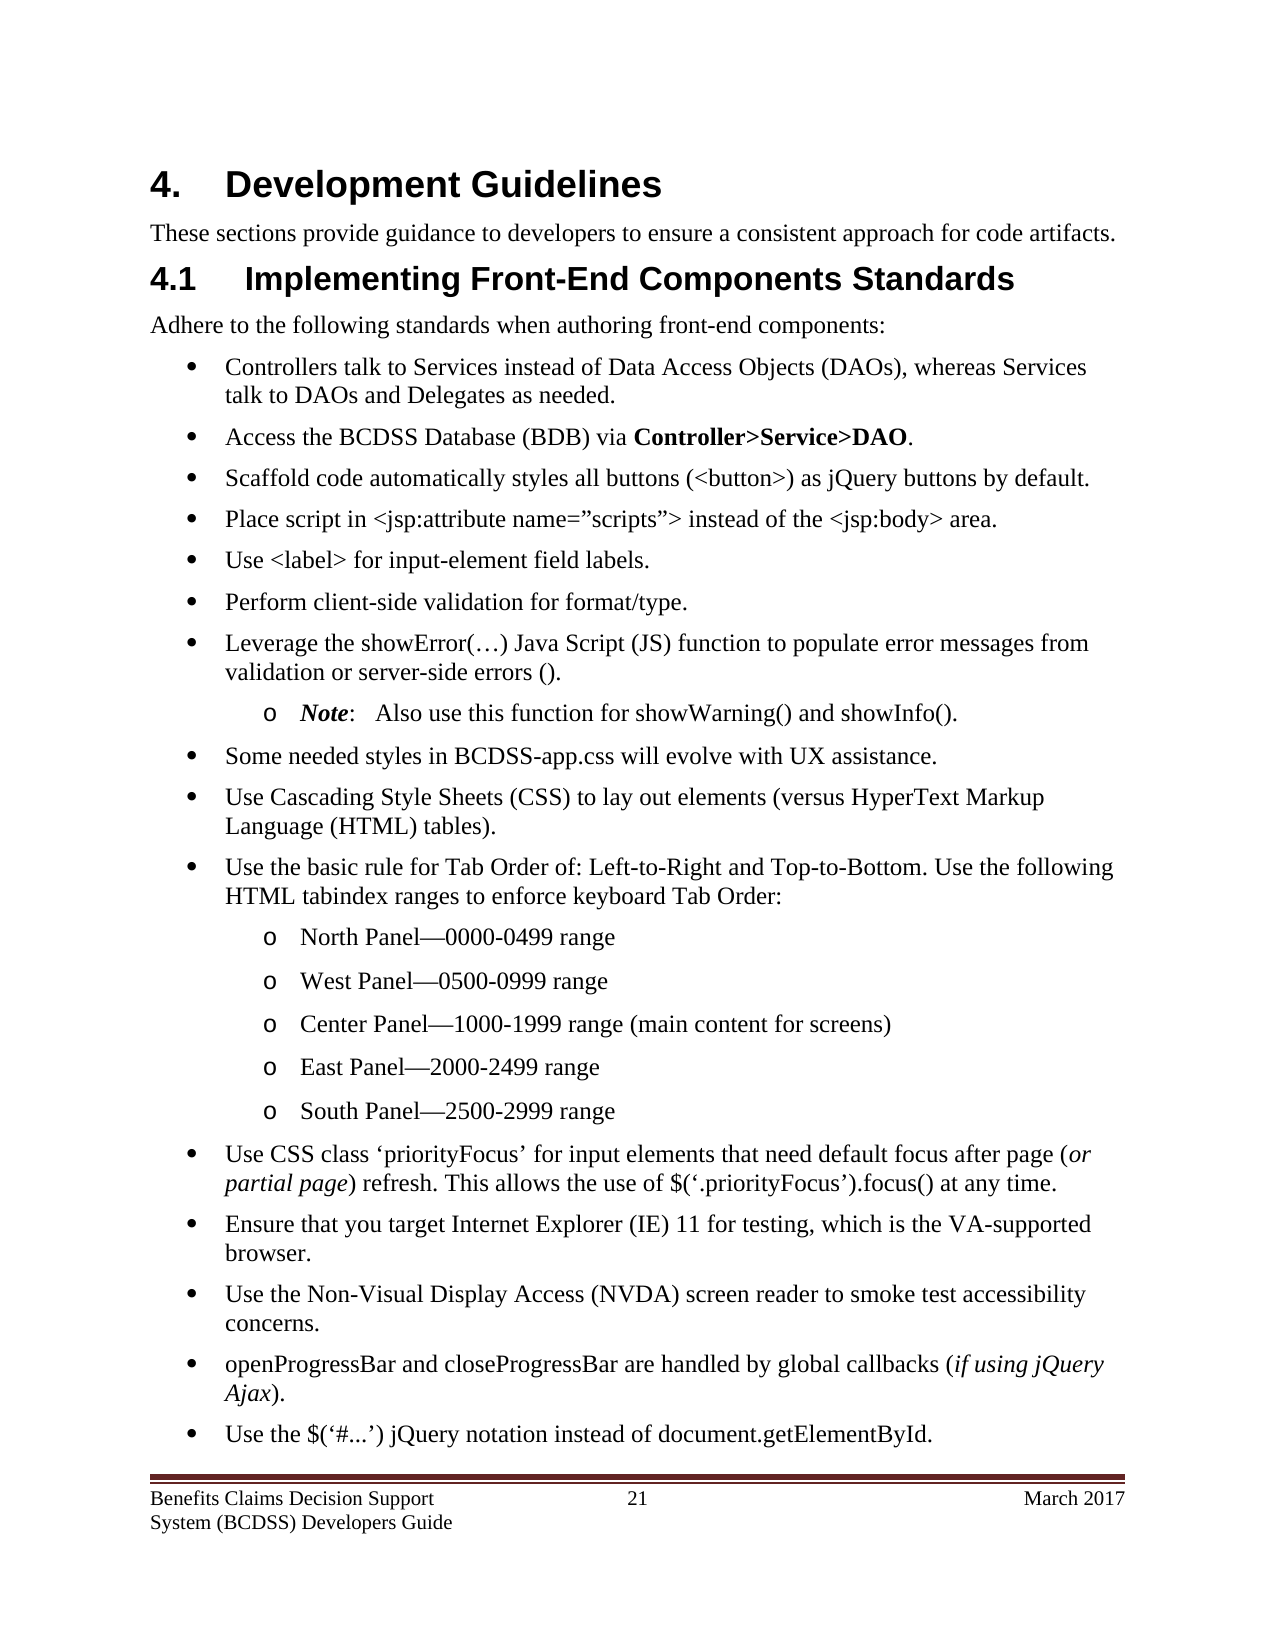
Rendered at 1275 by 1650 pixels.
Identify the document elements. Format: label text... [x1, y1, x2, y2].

list Use Cascading Style Sheets (CSS) to lay out elements (versus HyperText Markup Language (HTML) tables). [187, 782, 1125, 840]
list Use CSS class ‘priorityFocus’ for input elements that need default focus after page (or partial page) refresh. This allows the use of $(‘.priorityFocus’).focus() at any time. [187, 1139, 1125, 1197]
list South Panel—2500-2999 range [262, 1096, 1125, 1127]
list Use the basic rule for Tab Order of: Left-to-Right and Top-to-Bottom. Use the following HTML tabindex ranges to enforce keyboard Tab Order: [187, 852, 1125, 910]
list Leverage the showError(…) Java Script (JS) function to populate error messages from validation or server-side errors (). [187, 628, 1125, 685]
list Center Panel—1000-1999 range (main content for screens) [262, 1009, 1125, 1040]
list Use the $(‘#...’) jQuery notation instead of document.getElementById. [187, 1419, 1125, 1448]
list Use the Non-Visual Display Access (NVDA) screen reader to smoke test accessibility concerns. [187, 1279, 1125, 1337]
subtitle Implementing Front-End Components Standards [150, 259, 1125, 298]
list Controllers talk to Services instead of Data Access Objects (DAOs), whereas Services talk to DAOs and Delegates as needed. [187, 352, 1125, 409]
list Use <label> for input-element field labels. [187, 545, 1125, 574]
list Some needed styles in BCDSS-app.css will evolve with UX assistance. [187, 741, 1125, 770]
list openProgressBar and closeProgressBar are handled by global callbacks (if using jQuery Ajax). [187, 1349, 1125, 1407]
list Note: Also use this function for showWarning() and showInfo(). [262, 698, 1125, 729]
list North Panel—0000-0499 range [262, 922, 1125, 953]
list Perform client-side validation for format/type. [187, 587, 1125, 615]
subtitle Development Guidelines [150, 162, 1125, 206]
list Access the BCDSS Database (BDB) via Controller>Service>DAO. [187, 422, 1125, 450]
list Scaffold code automatically styles all buttons (<button>) as jQuery buttons by default. [187, 463, 1125, 492]
list Place script in <jsp:attribute name=”scripts”> instead of the <jsp:body> area. [187, 504, 1125, 533]
text Adhere to the following standards when authoring front-end components: [150, 310, 1125, 339]
text These sections provide guidance to developers to ensure a consistent approach for code artifacts. [150, 218, 1125, 247]
list East Panel—2000-2499 range [262, 1052, 1125, 1083]
list West Panel—0500-0999 range [262, 966, 1125, 997]
list Ensure that you target Internet Explorer (IE) 11 for testing, which is the VA-supported browser. [187, 1209, 1125, 1267]
